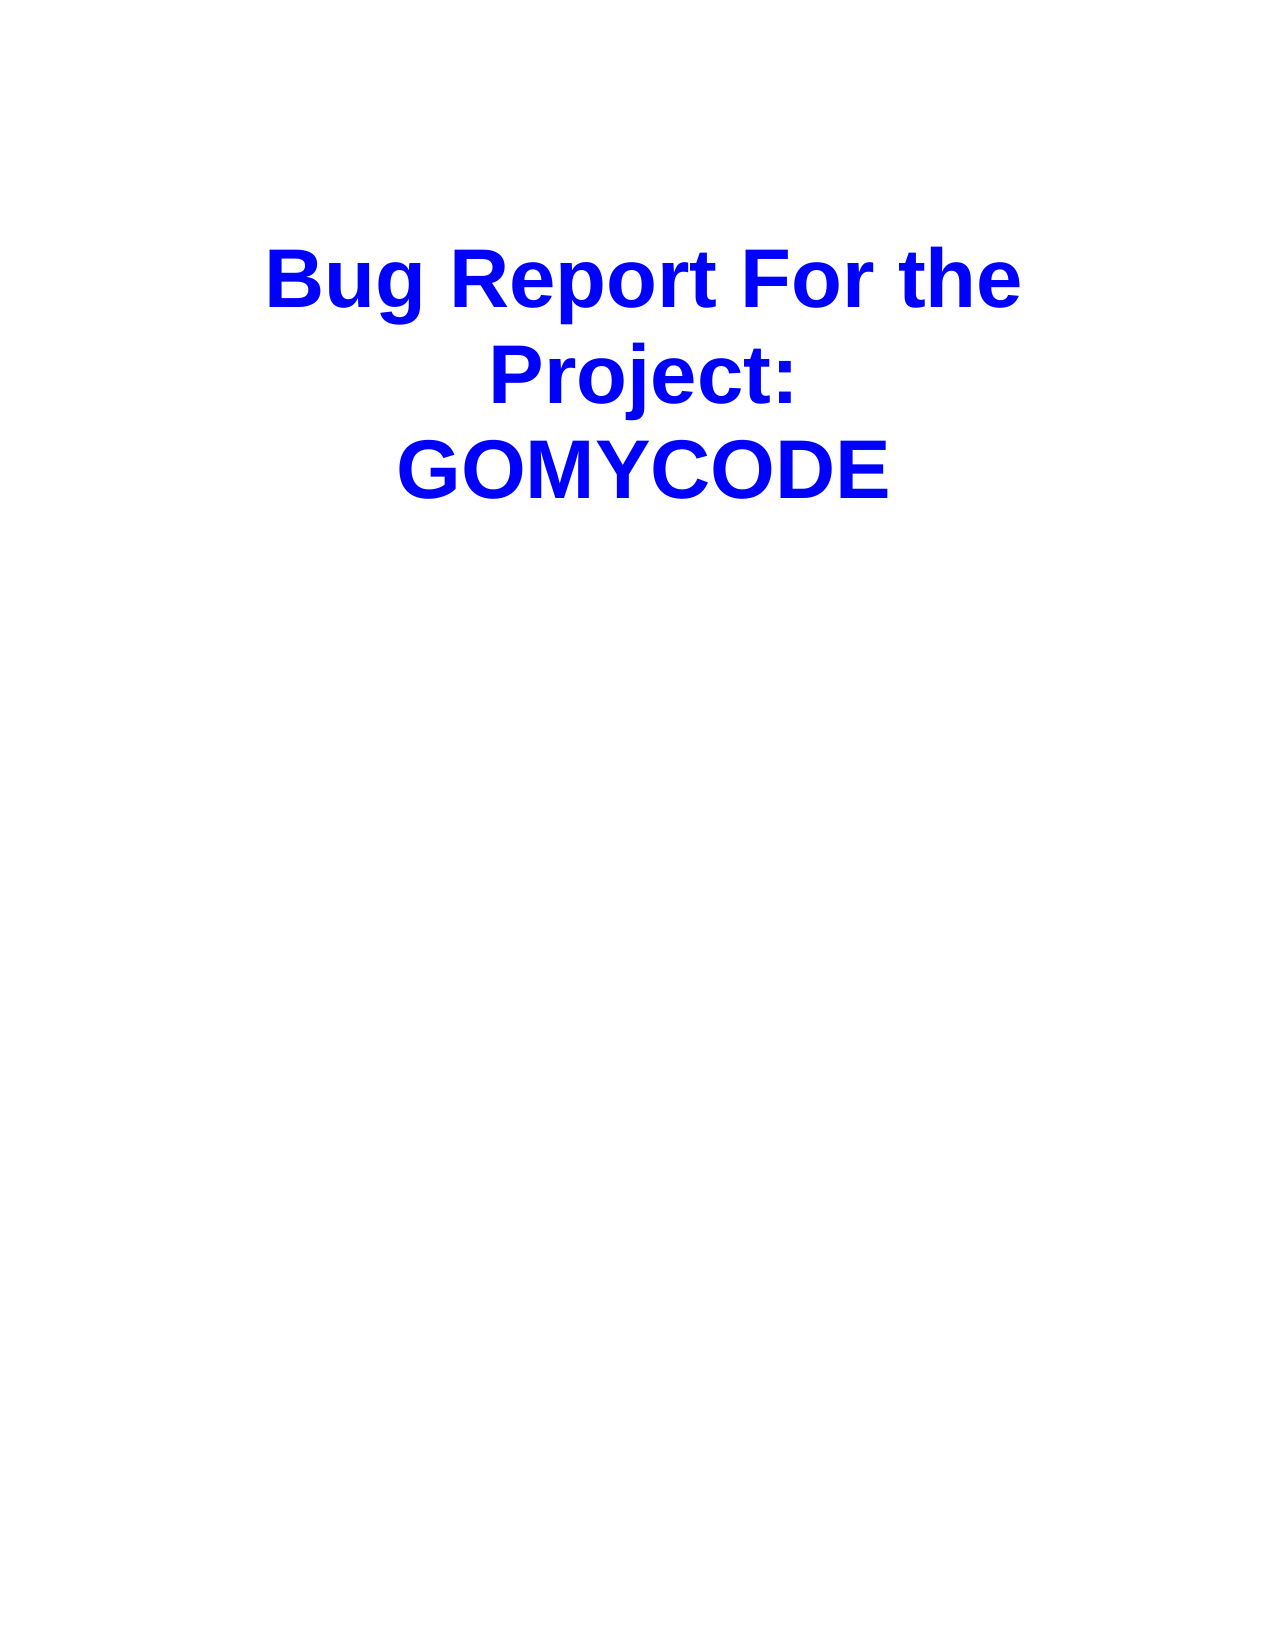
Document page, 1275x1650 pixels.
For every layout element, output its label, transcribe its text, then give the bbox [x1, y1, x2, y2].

text GOMYCODE [162, 421, 1125, 517]
text Bug Report For the Project: [162, 229, 1125, 421]
